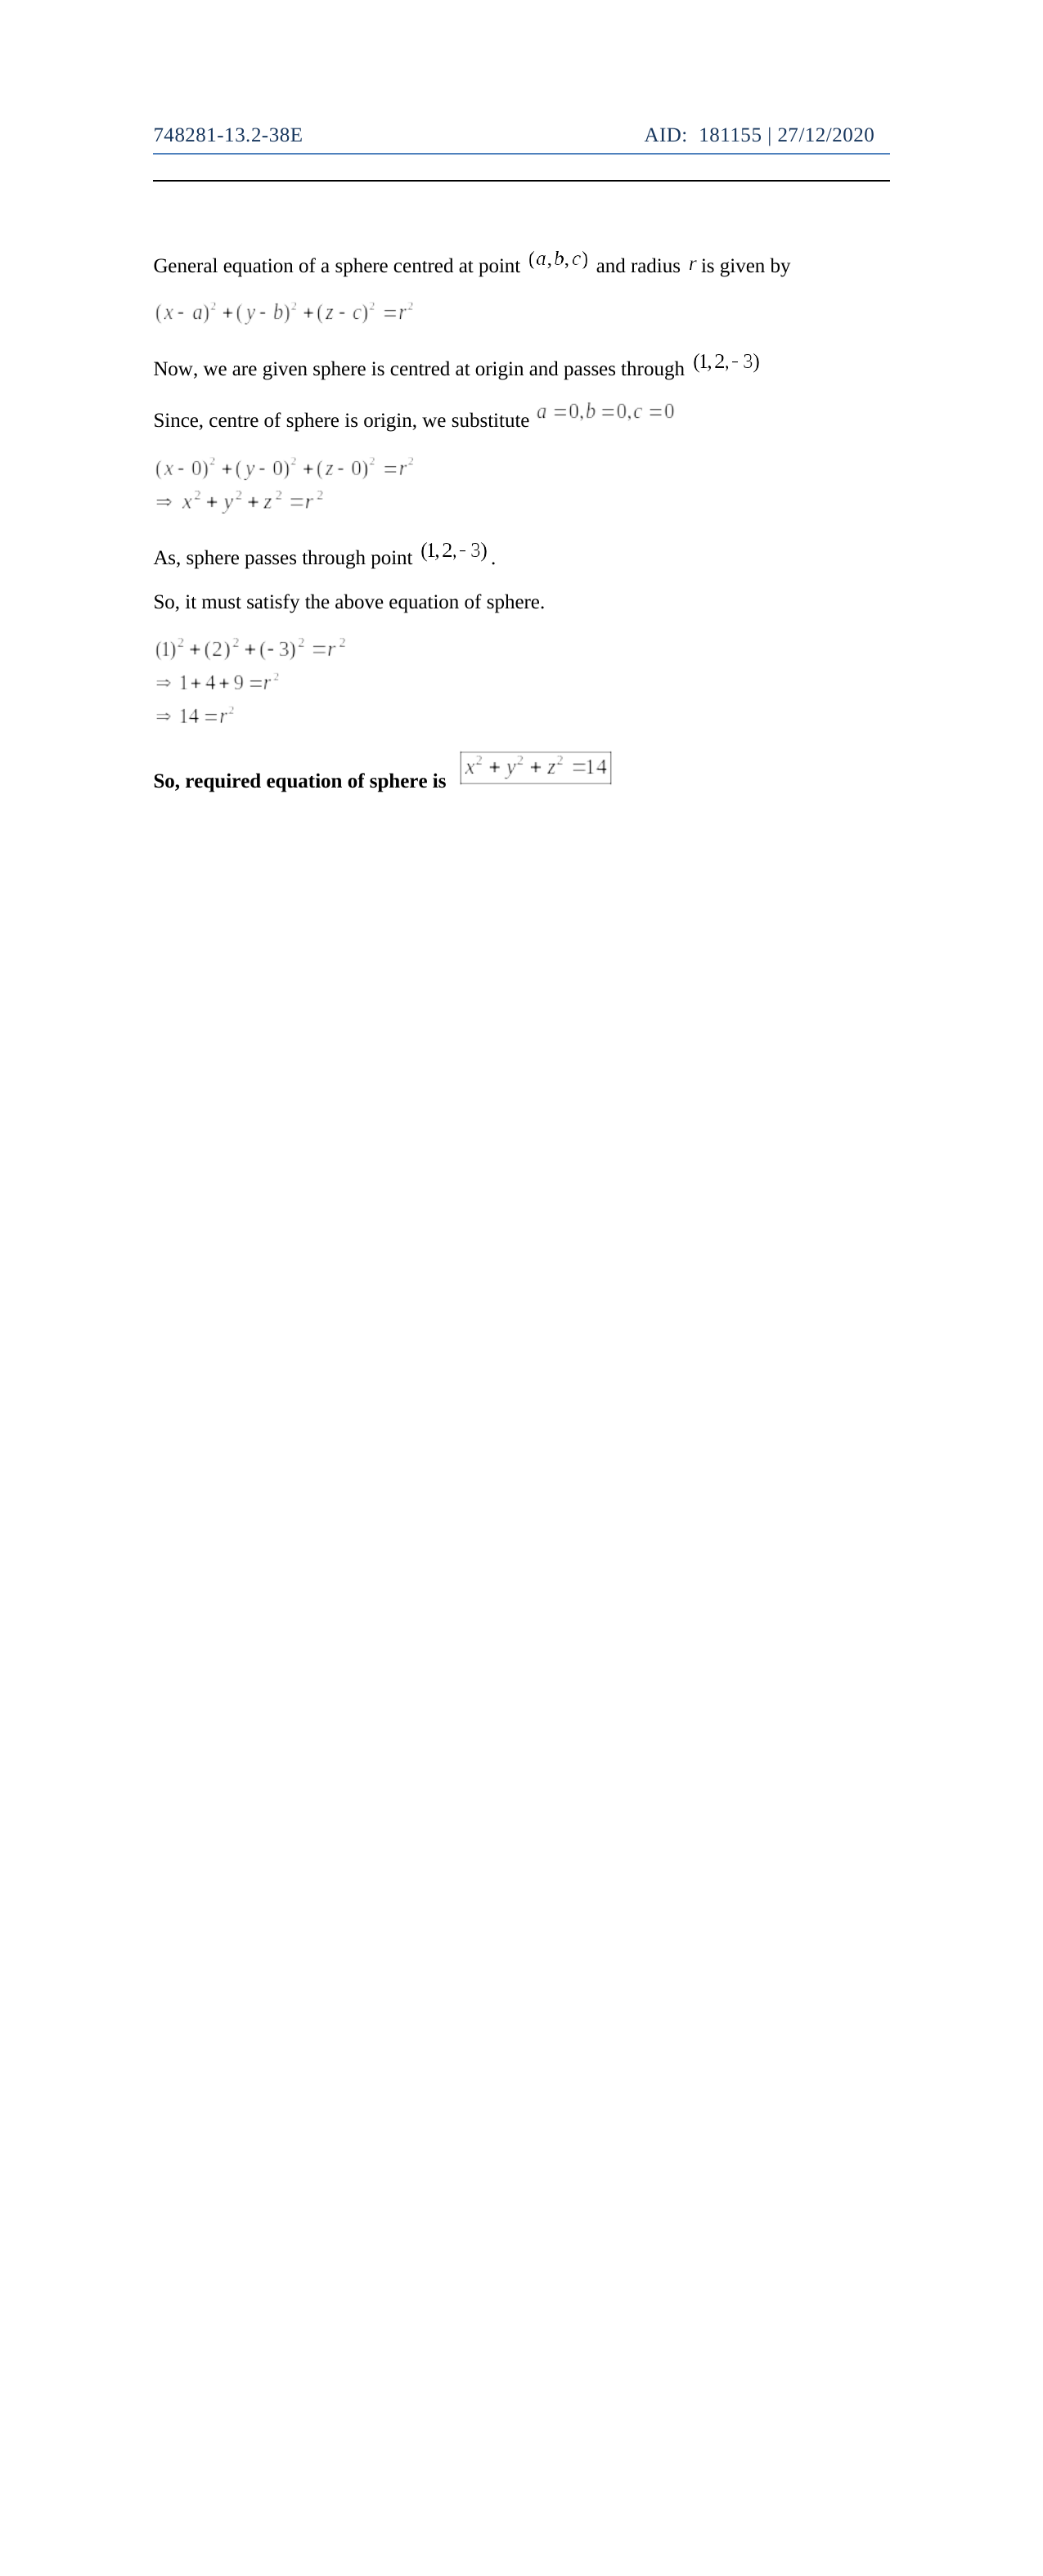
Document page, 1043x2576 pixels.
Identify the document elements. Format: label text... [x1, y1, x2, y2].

text General equation of a sphere centred at point and radius is given by [153, 246, 890, 277]
text So, required equation of sphere is [153, 747, 890, 792]
text Since, centre of sphere is origin, we substitute [153, 401, 890, 432]
text So, it must satisfy the above equation of sphere. [153, 590, 890, 613]
text Now, we are given sphere is centred at origin and passes through [153, 348, 890, 379]
title 748281-13.2-38E AID: 181155 | 27/12/2020 [153, 123, 890, 153]
text As, sphere passes through point . [153, 538, 890, 569]
